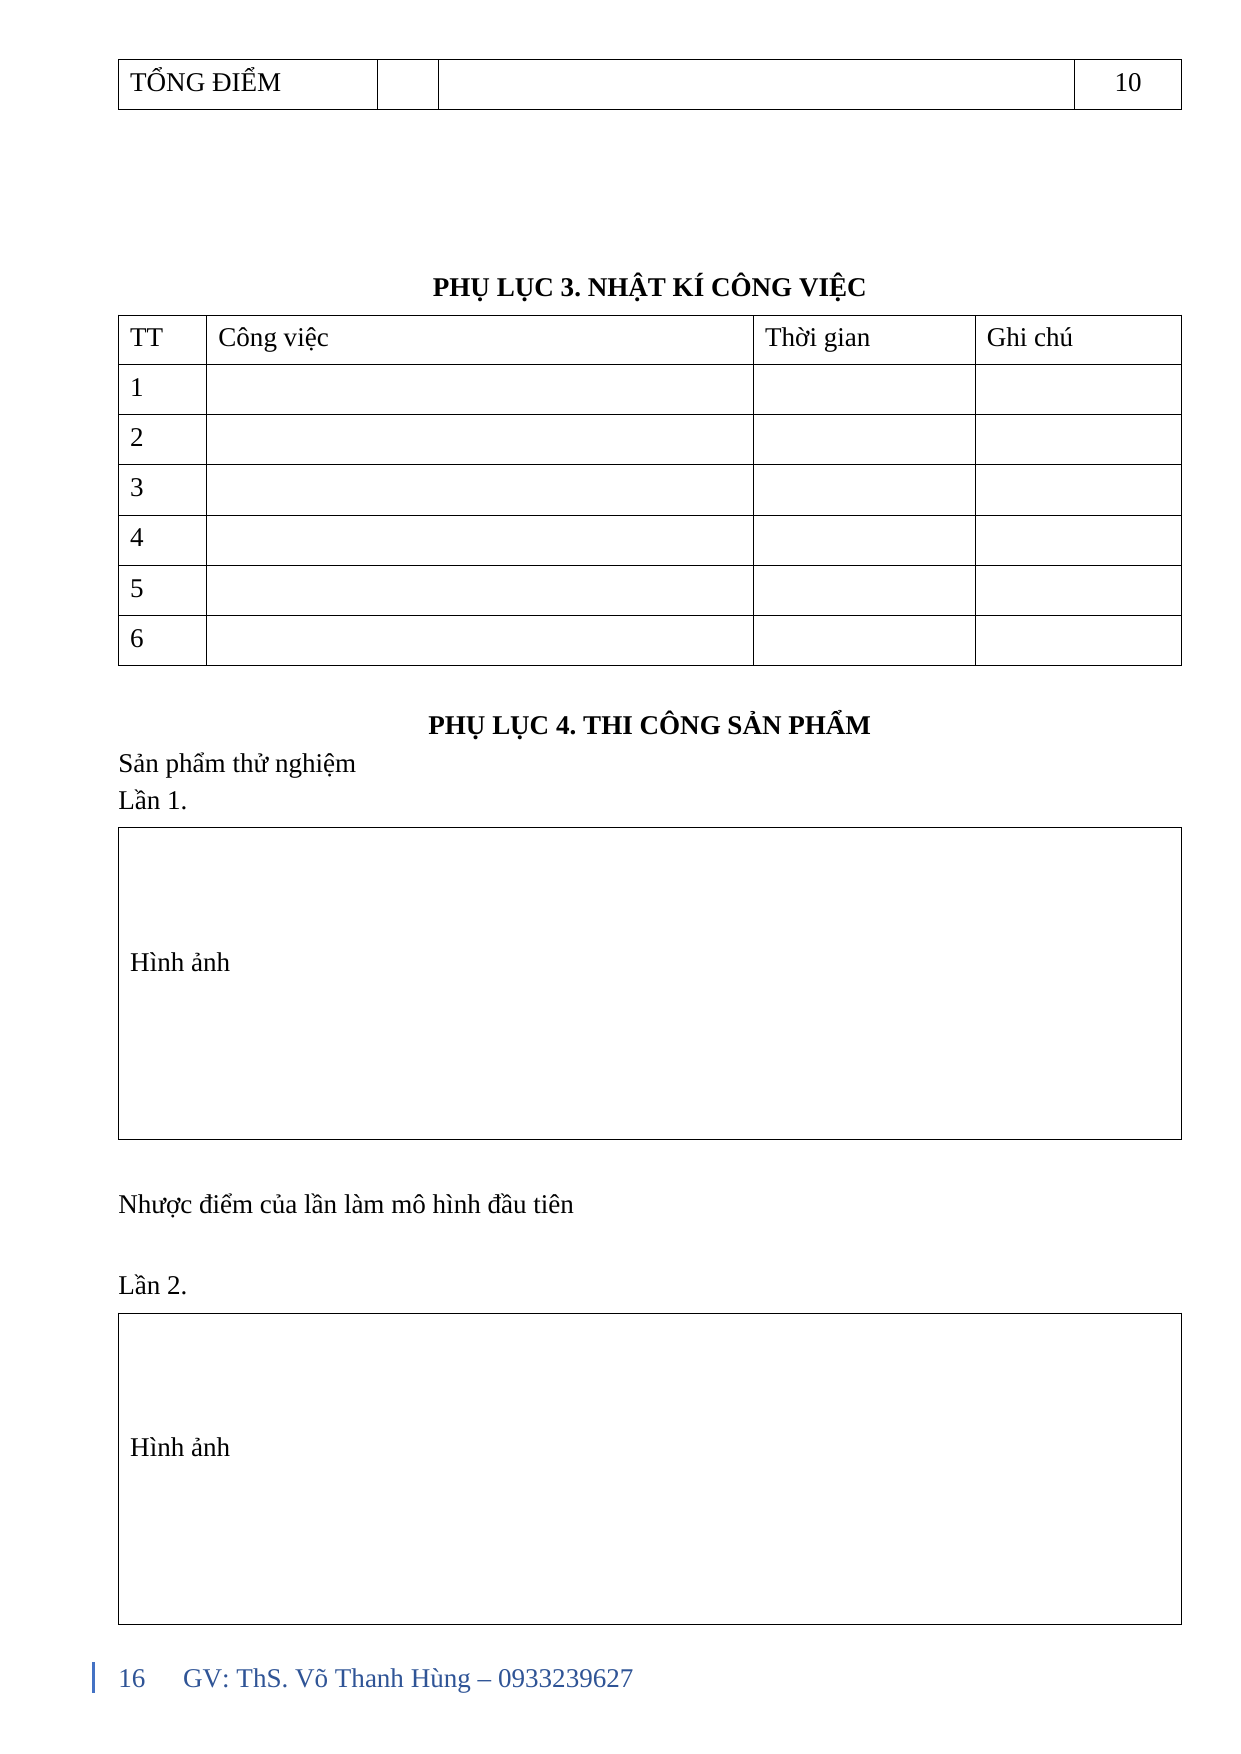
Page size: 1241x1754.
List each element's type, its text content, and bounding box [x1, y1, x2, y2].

table_cell [976, 566, 1181, 615]
table_header Thời gian [754, 316, 975, 364]
text Lần 1. [118, 784, 1181, 815]
table_header Công việc [207, 316, 753, 364]
table_cell [207, 516, 753, 565]
table_cell [378, 60, 438, 109]
table_cell 4 [119, 516, 206, 565]
table_cell [754, 365, 975, 414]
table_cell [207, 365, 753, 414]
table_cell 6 [119, 616, 206, 665]
table_cell [976, 415, 1181, 464]
table_cell 2 [119, 415, 206, 464]
table_cell 5 [119, 566, 206, 615]
table_header TT [119, 316, 206, 364]
text Lần 2. [118, 1269, 1181, 1300]
list Nhược điểm của lần làm mô hình đầu tiên [118, 1189, 1181, 1220]
table_cell [976, 365, 1181, 414]
text PHỤ LỤC 3. NHẬT KÍ CÔNG VIỆC [118, 271, 1181, 302]
table_cell [207, 566, 753, 615]
table_cell [207, 415, 753, 464]
table_cell 10 [1075, 60, 1181, 109]
text PHỤ LỤC 4. THI CÔNG SẢN PHẨM [118, 709, 1181, 741]
table_cell [754, 465, 975, 514]
table_cell [439, 60, 1074, 109]
table_cell 3 [119, 465, 206, 514]
table_cell [207, 616, 753, 665]
table_cell 1 [119, 365, 206, 414]
table_cell [754, 516, 975, 565]
table_cell [207, 465, 753, 514]
table_header Hình ảnh [119, 828, 1181, 1138]
table_cell [976, 516, 1181, 565]
table_header Hình ảnh [119, 1314, 1181, 1624]
table_cell [754, 415, 975, 464]
table_cell [754, 616, 975, 665]
text Sản phẩm thử nghiệm [118, 747, 1181, 778]
table_cell [976, 465, 1181, 514]
table_cell TỔNG ĐIỂM [119, 60, 377, 109]
table_cell [754, 566, 975, 615]
table_header Ghi chú [976, 316, 1181, 364]
table_cell [976, 616, 1181, 665]
